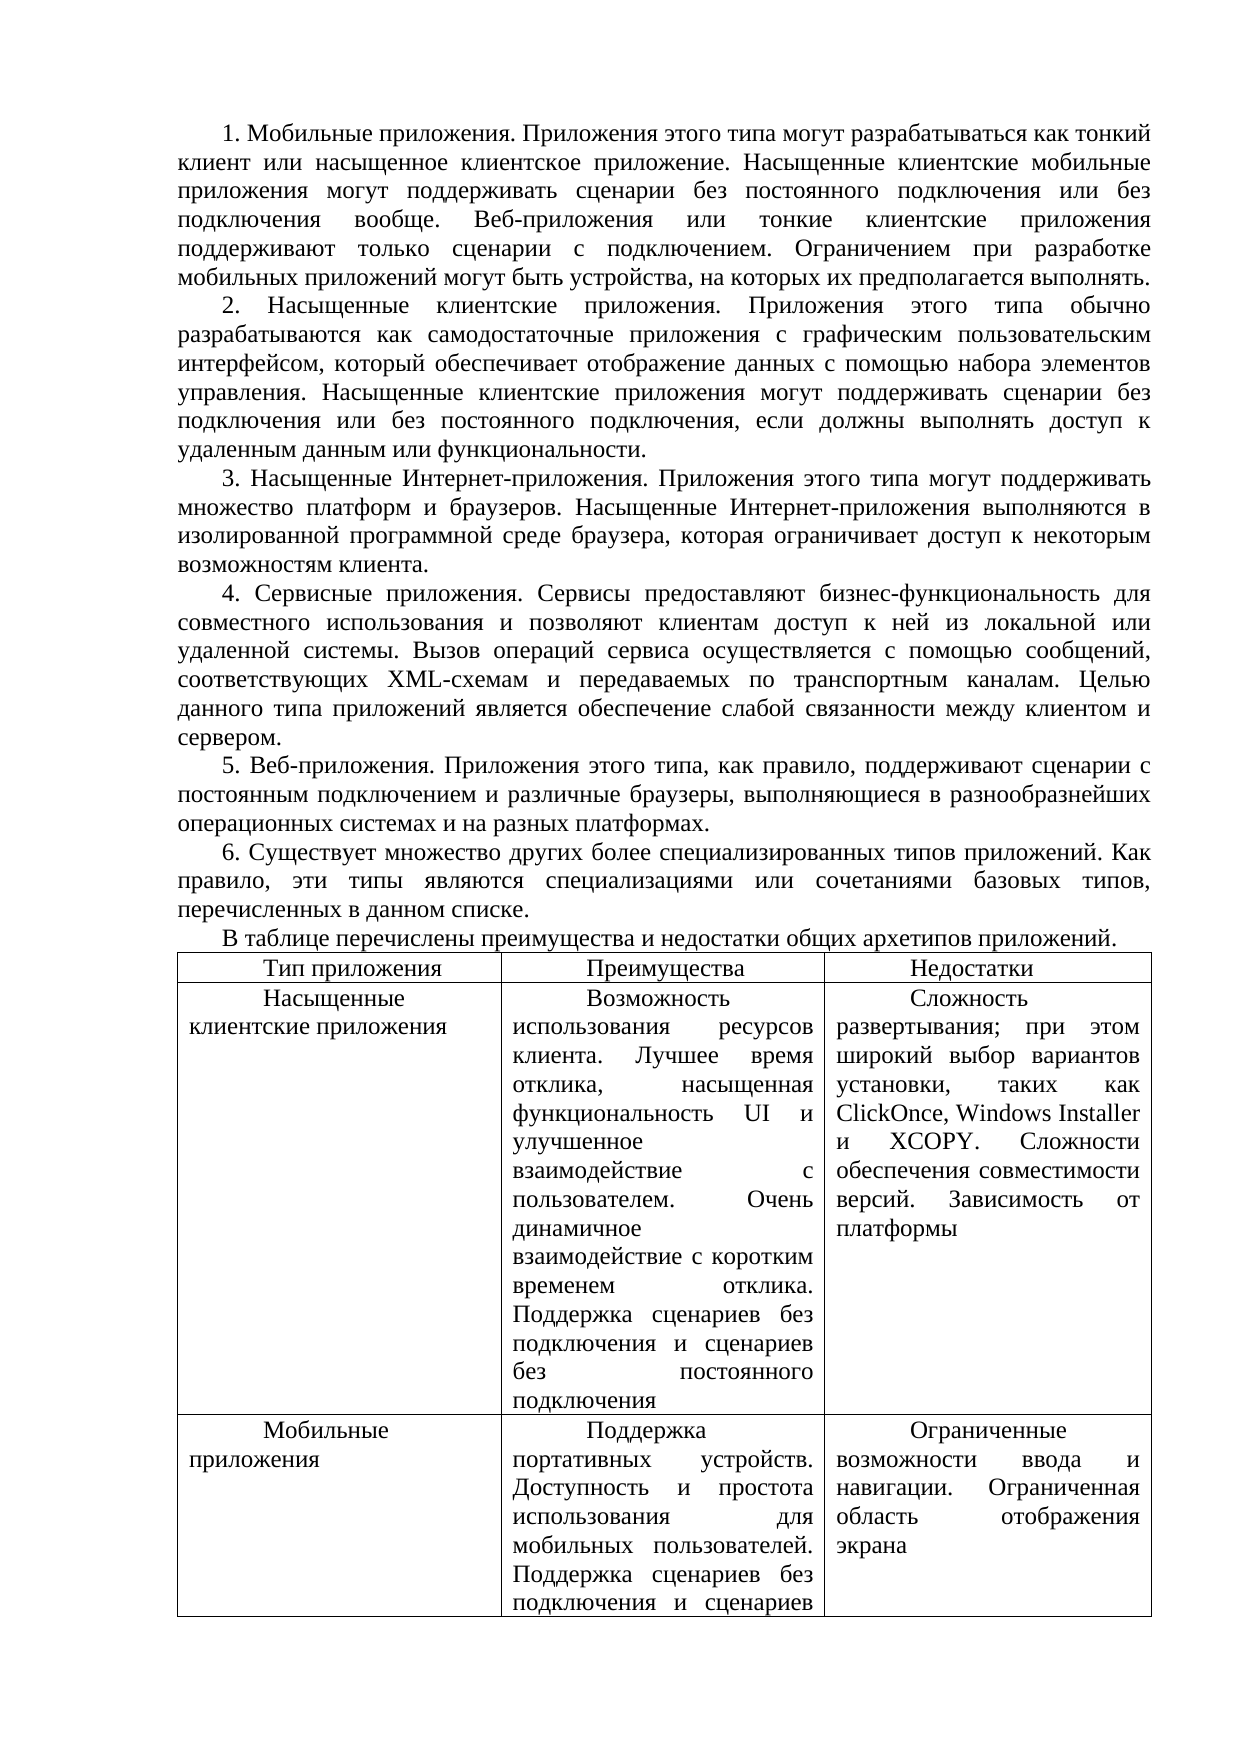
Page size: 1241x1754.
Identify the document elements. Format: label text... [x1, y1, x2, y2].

table_header Преимущества [502, 953, 824, 982]
text 4. Сервисные приложения. Сервисы предоставляют бизнес-функциональность для совместного использования и позволяют клиентам доступ к ней из локальной или удаленной системы. Вызов операций сервиса осуществляется с помощью сообщений, соответствующих XML-схемам и передаваемых по транспортным каналам. Целью данного типа приложений является обеспечение слабой связанности между клиентом и сервером. [177, 578, 1152, 751]
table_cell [825, 1415, 1151, 1616]
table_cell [502, 1415, 824, 1616]
table_cell Возможность использования ресурсов клиента. Лучшее время отклика, насыщенная функциональность UI и улучшенное взаимодействие с пользователем. Очень динамичное взаимодействие с коротким временем отклика. Поддержка сценариев без подключения и сценариев без постоянного подключения [502, 983, 824, 1414]
text 1. Мобильные приложения. Приложения этого типа могут разрабатываться как тонкий клиент или насыщенное клиентское приложение. Насыщенные клиентские мобильные приложения могут поддерживать сценарии без постоянного подключения или без подключения вообще. Веб-приложения или тонкие клиентские приложения поддерживают только сценарии с подключением. Ограничением при разработке мобильных приложений могут быть устройства, на которых их предполагается выполнять. [177, 118, 1152, 291]
text 5. Веб-приложения. Приложения этого типа, как правило, поддерживают сценарии с постоянным подключением и различные браузеры, выполняющиеся в разнообразнейших операционных системах и на разных платформах. [177, 751, 1152, 837]
text 3. Насыщенные Интернет-приложения. Приложения этого типа могут поддерживать множество платформ и браузеров. Насыщенные Интернет-приложения выполняются в изолированной программной среде браузера, которая ограничивает доступ к некоторым возможностям клиента. [177, 463, 1152, 578]
table_cell Насыщенные клиентские приложения [178, 983, 501, 1414]
table_header Тип приложения [178, 953, 501, 982]
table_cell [178, 1415, 501, 1616]
text В таблице перечислены преимущества и недостатки общих архетипов приложений. [177, 923, 1152, 952]
text 2. Насыщенные клиентские приложения. Приложения этого типа обычно разрабатываются как самодостаточные приложения с графическим пользовательским интерфейсом, который обеспечивает отображение данных с помощью набора элементов управления. Насыщенные клиентские приложения могут поддерживать сценарии без подключения или без постоянного подключения, если должны выполнять доступ к удаленным данным или функциональности. [177, 291, 1152, 463]
text 6. Существует множество других более специализированных типов приложений. Как правило, эти типы являются специализациями или сочетаниями базовых типов, перечисленных в данном списке. [177, 837, 1152, 923]
table_cell Сложность развертывания; при этом широкий выбор вариантов установки, таких как ClickOnce, Windows Installer и XCOPY. Сложности обеспечения совместимости версий. Зависимость от платформы [825, 983, 1151, 1414]
table_header Недостатки [825, 953, 1151, 982]
